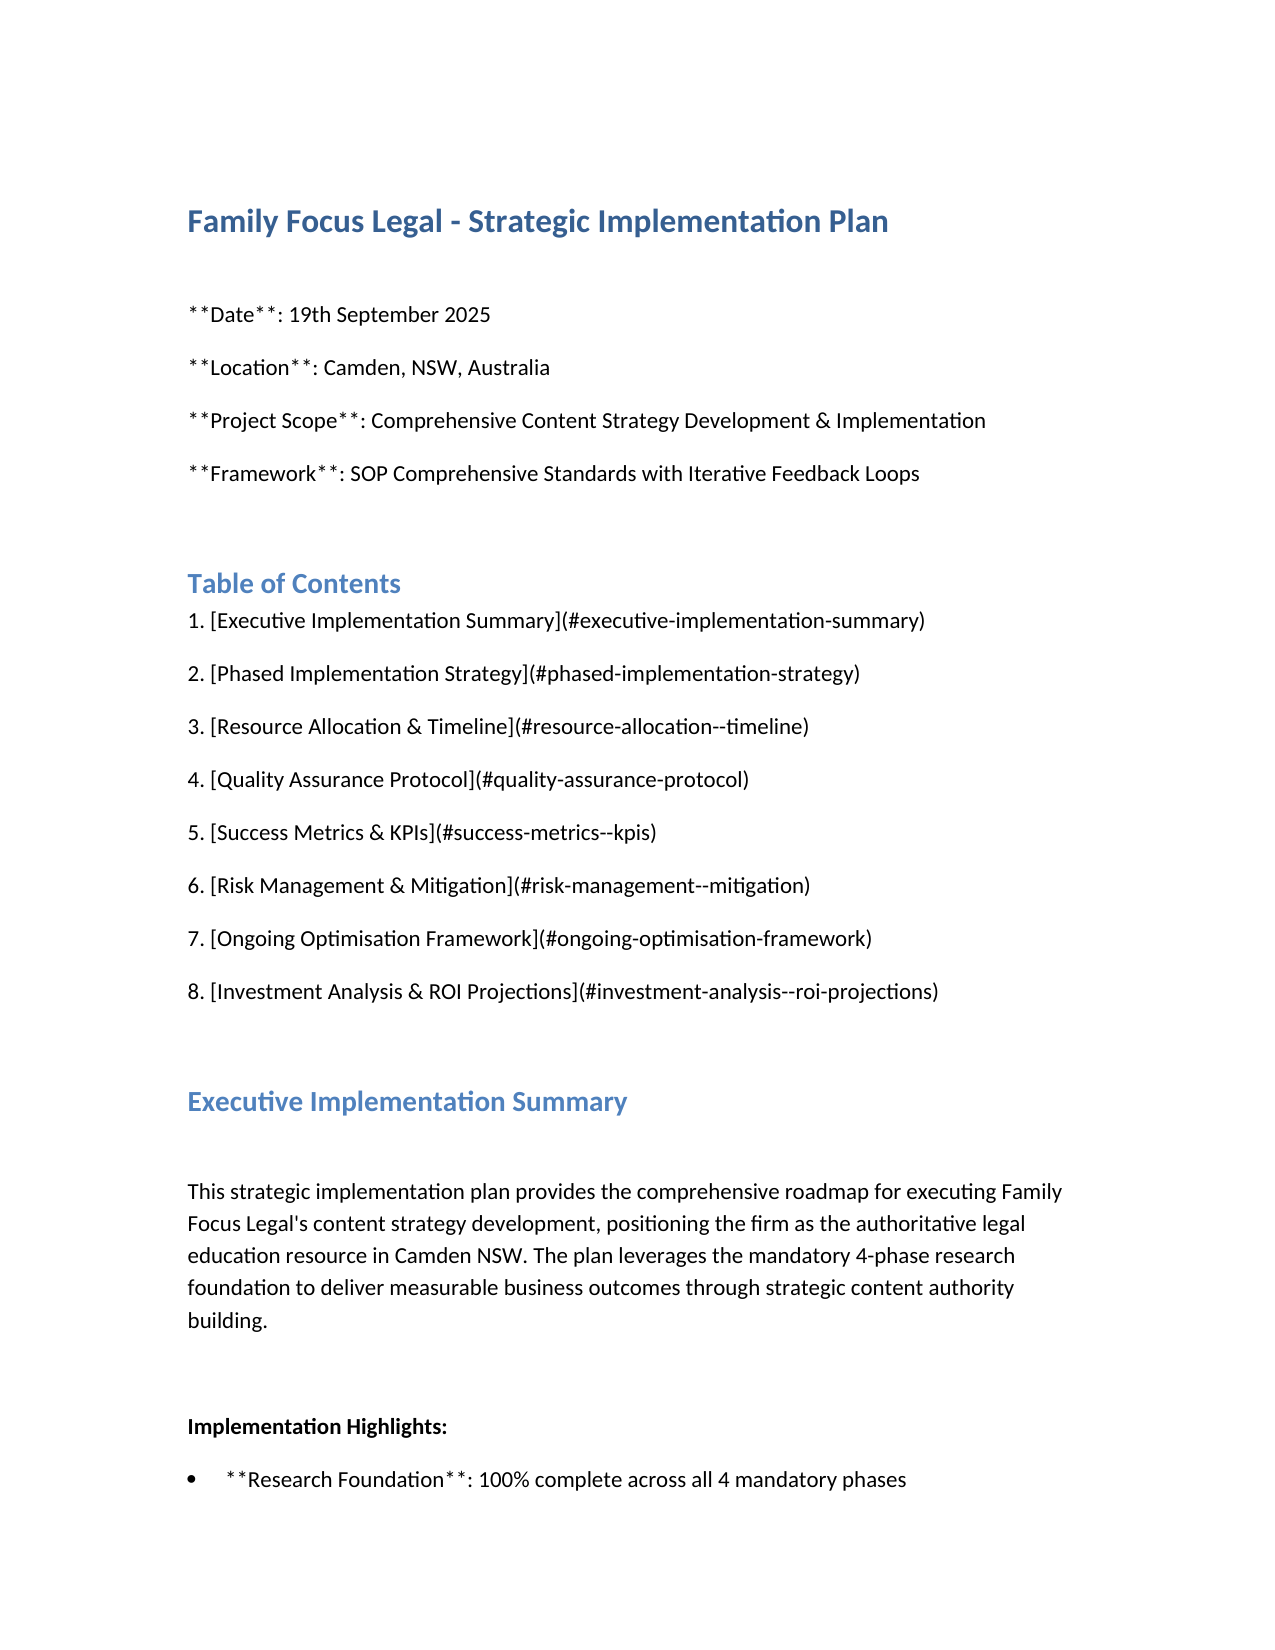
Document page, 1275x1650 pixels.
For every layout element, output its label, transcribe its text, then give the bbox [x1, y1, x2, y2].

text 7. [Ongoing Optimisation Framework](#ongoing-optimisation-framework) [187, 924, 1087, 952]
text **Date**: 19th September 2025 [187, 300, 1087, 328]
text 4. [Quality Assurance Protocol](#quality-assurance-protocol) [187, 765, 1087, 793]
text 1. [Executive Implementation Summary](#executive-implementation-summary) [187, 606, 1087, 634]
subtitle Family Focus Legal - Strategic Implementation Plan [187, 200, 1087, 241]
subtitle Table of Contents [187, 565, 1087, 601]
text Implementation Highlights: [187, 1412, 1087, 1440]
text 5. [Success Metrics & KPIs](#success-metrics--kpis) [187, 818, 1087, 846]
text This strategic implementation plan provides the comprehensive roadmap for executing Family Focus Legal's content strategy development, positioning the firm as the authoritative legal education resource in Camden NSW. The plan leverages the mandatory 4-phase research foundation to deliver measurable business outcomes through strategic content authority building. [187, 1177, 1087, 1334]
text 8. [Investment Analysis & ROI Projections](#investment-analysis--roi-projections) [187, 977, 1087, 1005]
text 6. [Risk Management & Mitigation](#risk-management--mitigation) [187, 871, 1087, 899]
list **Research Foundation**: 100% complete across all 4 mandatory phases [187, 1465, 1087, 1493]
text **Framework**: SOP Comprehensive Standards with Iterative Feedback Loops [187, 459, 1087, 487]
subtitle Executive Implementation Summary [187, 1083, 1087, 1119]
text 3. [Resource Allocation & Timeline](#resource-allocation--timeline) [187, 712, 1087, 740]
text 2. [Phased Implementation Strategy](#phased-implementation-strategy) [187, 659, 1087, 687]
text **Project Scope**: Comprehensive Content Strategy Development & Implementation [187, 406, 1087, 434]
text **Location**: Camden, NSW, Australia [187, 353, 1087, 381]
